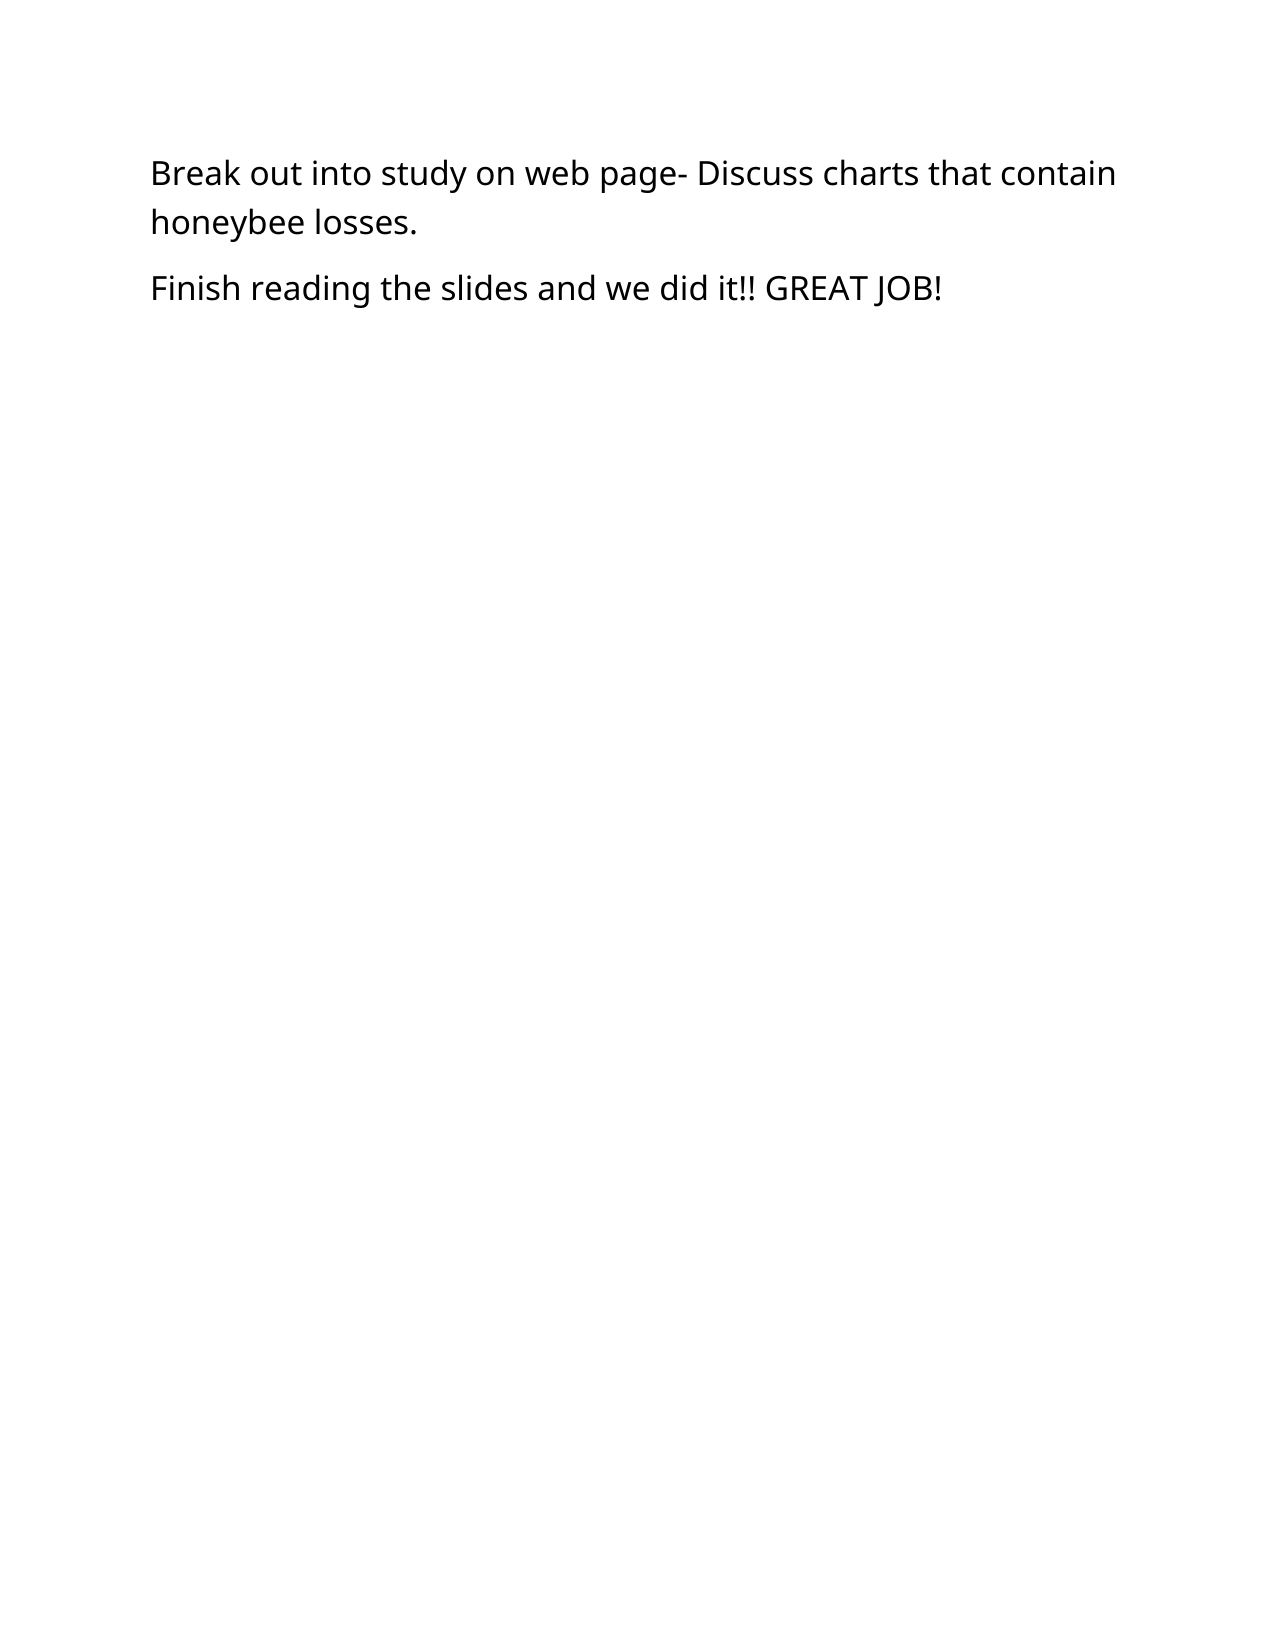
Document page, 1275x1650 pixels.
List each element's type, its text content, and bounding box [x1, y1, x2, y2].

text Break out into study on web page- Discuss charts that contain honeybee losses. [150, 150, 1125, 244]
text Finish reading the slides and we did it!! GREAT JOB! [150, 264, 1125, 310]
